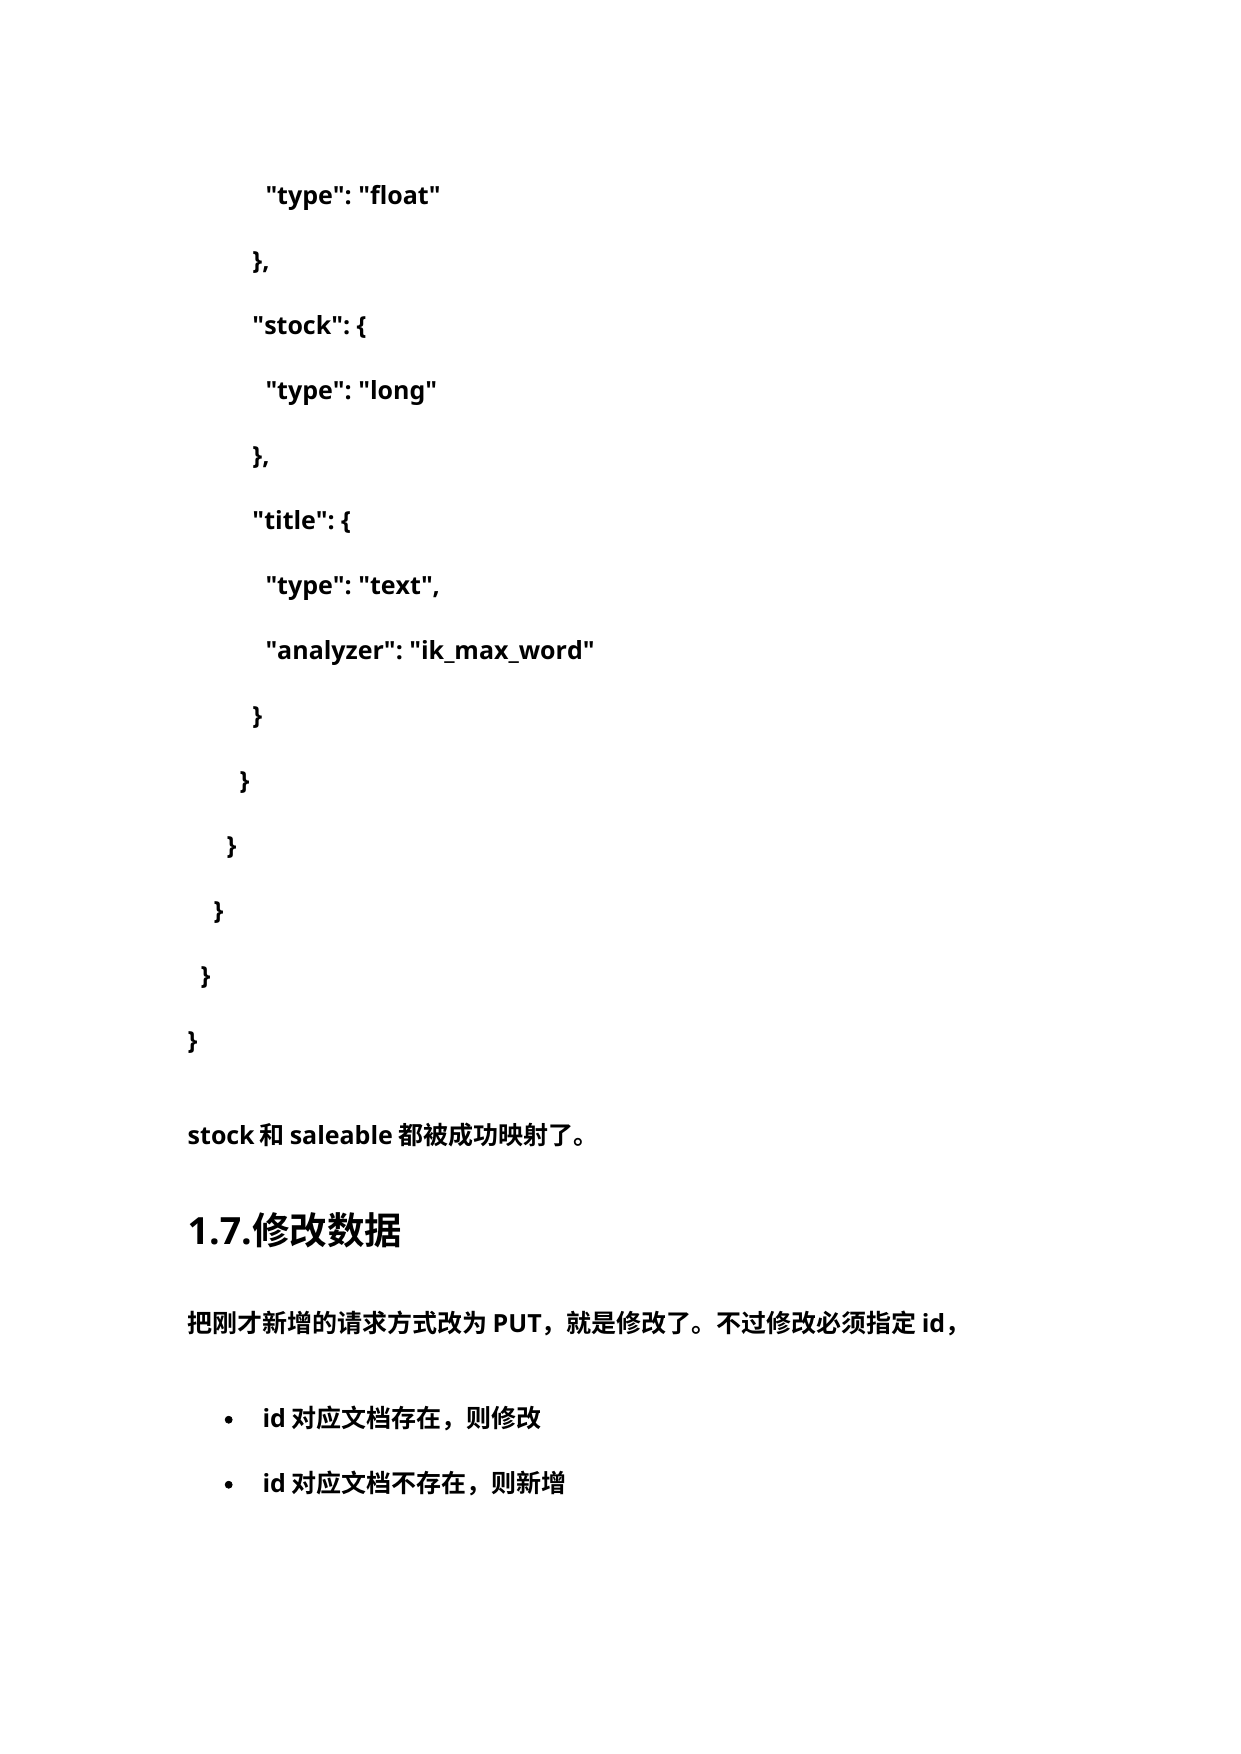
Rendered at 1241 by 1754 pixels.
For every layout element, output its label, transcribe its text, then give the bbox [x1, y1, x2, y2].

text "type": "text", [187, 552, 1053, 617]
text "type": "long" [187, 357, 1053, 422]
text } [187, 812, 1053, 877]
text } [187, 682, 1053, 747]
text 1.7.修改数据 [187, 1195, 1053, 1260]
text } [187, 942, 1053, 1007]
text }, [187, 422, 1053, 487]
text "type": "float" [187, 162, 1053, 227]
text } [187, 747, 1053, 812]
text } [187, 877, 1053, 942]
list id对应文档存在，则修改 [225, 1384, 1053, 1449]
list id对应文档不存在，则新增 [225, 1449, 1053, 1514]
text "analyzer": "ik_max_word" [187, 617, 1053, 682]
text "title": { [187, 487, 1053, 552]
text } [187, 1007, 1053, 1072]
text "stock": { [187, 292, 1053, 357]
text }, [187, 227, 1053, 292]
text 把刚才新增的请求方式改为PUT，就是修改了。不过修改必须指定id， [187, 1289, 1053, 1354]
text stock和saleable都被成功映射了。 [187, 1101, 1053, 1166]
